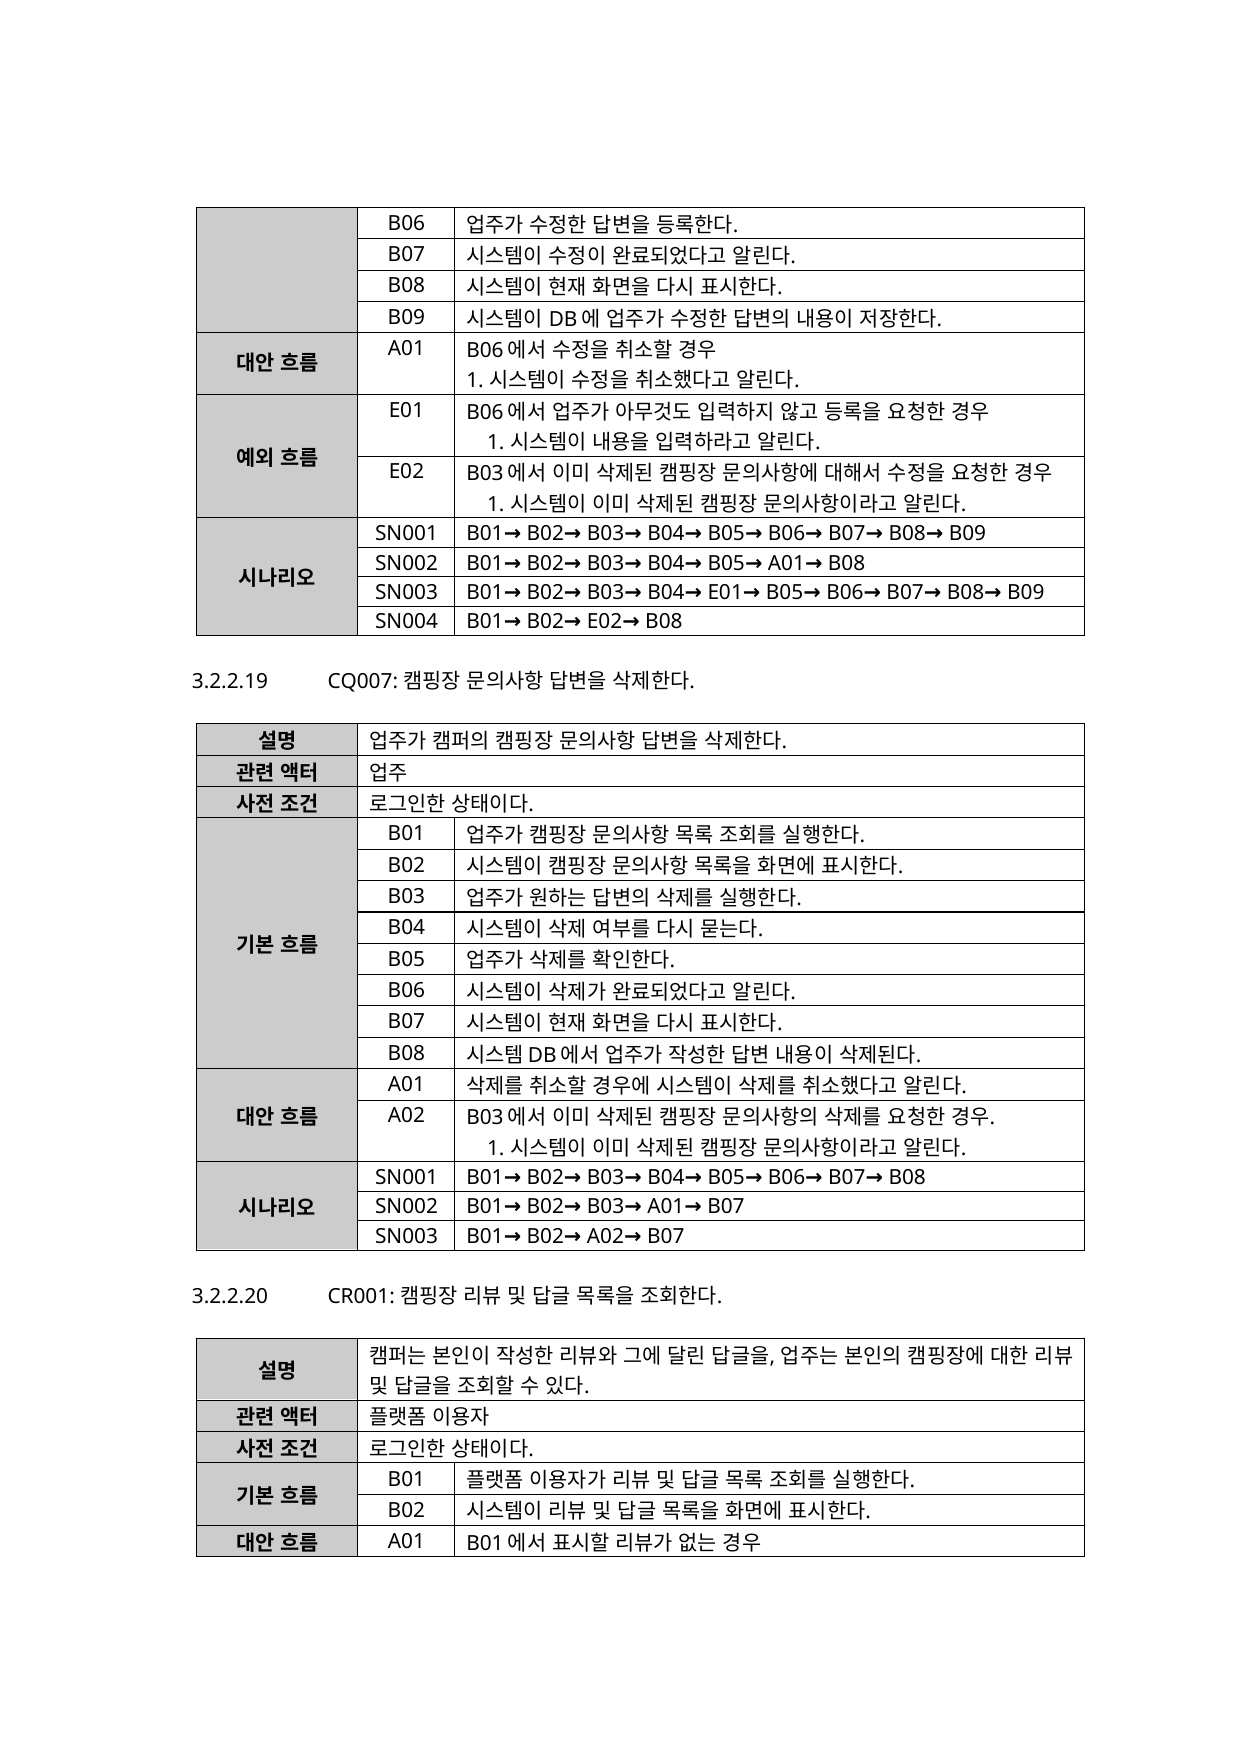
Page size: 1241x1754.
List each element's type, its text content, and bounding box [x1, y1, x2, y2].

subtitle CQ007: 캠핑장 문의사항 답변을 삭제한다. [192, 664, 1063, 695]
table_cell B06에서 수정을 취소할 경우 1. 시스템이 수정을 취소했다고 알린다. [455, 333, 1084, 394]
table_cell B02 [358, 850, 454, 880]
table_cell B06 [358, 208, 454, 238]
table_cell 업주가 수정한 답변을 등록한다. [455, 208, 1084, 238]
table_cell B01→ B02→ B03→ B04→ B05→ B06→ B07→ B08 [455, 1162, 1084, 1191]
table_cell E02 [358, 457, 454, 517]
table_cell B09 [358, 302, 454, 332]
table_cell SN003 [358, 1221, 454, 1249]
table_cell 대안 흐름 [197, 1526, 357, 1556]
table_cell B07 [358, 1006, 454, 1037]
table_cell B03에서 이미 삭제된 캠핑장 문의사항의 삭제를 요청한 경우. 1. 시스템이 이미 삭제된 캠핑장 문의사항이라고 알린다. [455, 1101, 1084, 1161]
table_cell A01 [358, 1526, 454, 1556]
table_cell 사전 조건 [197, 1432, 357, 1462]
table_cell 관련 액터 [197, 1401, 357, 1431]
table_cell B06 [358, 975, 454, 1005]
table_cell B01→ B02→ B03→ B04→ B05→ A01→ B08 [455, 548, 1084, 576]
subtitle CR001: 캠핑장 리뷰 및 답글 목록을 조회한다. [192, 1279, 1063, 1309]
table_cell SN001 [358, 518, 454, 547]
table_cell SN003 [358, 577, 454, 606]
table_cell 시나리오 [197, 518, 357, 635]
table_cell 로그인한 상태이다. [358, 1432, 1084, 1462]
table_cell 업주가 원하는 답변의 삭제를 실행한다. [455, 881, 1084, 911]
table_cell 시스템이 삭제가 완료되었다고 알린다. [455, 975, 1084, 1005]
table_cell 시스템이 수정이 완료되었다고 알린다. [455, 239, 1084, 269]
table_cell 시스템DB에서 업주가 작성한 답변 내용이 삭제된다. [455, 1038, 1084, 1068]
table_header 설명 [197, 724, 357, 755]
table_cell 대안 흐름 [197, 333, 357, 394]
table_cell B06에서 업주가 아무것도 입력하지 않고 등록을 요청한 경우 1. 시스템이 내용을 입력하라고 알린다. [455, 395, 1084, 456]
table_cell A01 [358, 1069, 454, 1099]
table_cell 시스템이 현재 화면을 다시 표시한다. [455, 271, 1084, 301]
table_cell B01 [358, 818, 454, 849]
table_cell SN002 [358, 548, 454, 576]
table_cell 시스템이 DB에 업주가 수정한 답변의 내용이 저장한다. [455, 302, 1084, 332]
table_cell B04 [358, 913, 454, 943]
table_cell B05 [358, 944, 454, 974]
table_cell 로그인한 상태이다. [358, 787, 1084, 817]
table_cell B03 [358, 881, 454, 911]
table_cell B08 [358, 1038, 454, 1068]
table_cell B01 [358, 1463, 454, 1493]
table_cell B01→ B02→ B03→ A01→ B07 [455, 1192, 1084, 1220]
table_cell 사전 조건 [197, 787, 357, 817]
table_cell A02 [358, 1101, 454, 1161]
table_cell B02 [358, 1495, 454, 1525]
table_cell SN001 [358, 1162, 454, 1191]
table_cell 시나리오 [197, 1162, 357, 1249]
table_cell B01→ B02→ E02→ B08 [455, 607, 1084, 635]
table_cell E01 [358, 395, 454, 456]
table_header 설명 [197, 1339, 357, 1399]
table_cell 플랫폼 이용자 [358, 1401, 1084, 1431]
table_cell 기본 흐름 [197, 1463, 357, 1525]
table_cell 예외 흐름 [197, 395, 357, 517]
table_cell 업주가 삭제를 확인한다. [455, 944, 1084, 974]
table_cell 시스템이 리뷰 및 답글 목록을 화면에 표시한다. [455, 1495, 1084, 1525]
table_cell 플랫폼 이용자가 리뷰 및 답글 목록 조회를 실행한다. [455, 1463, 1084, 1493]
table_cell 업주가 캠핑장 문의사항 목록 조회를 실행한다. [455, 818, 1084, 849]
table_cell B03에서 이미 삭제된 캠핑장 문의사항에 대해서 수정을 요청한 경우 1. 시스템이 이미 삭제된 캠핑장 문의사항이라고 알린다. [455, 457, 1084, 517]
table_header 캠퍼는 본인이 작성한 리뷰와 그에 달린 답글을, 업주는 본인의 캠핑장에 대한 리뷰 및 답글을 조회할 수 있다. [358, 1339, 1084, 1399]
table_cell 시스템이 삭제 여부를 다시 묻는다. [455, 913, 1084, 943]
table_cell 기본 흐름 [197, 818, 357, 1068]
table_cell 업주 [358, 756, 1084, 786]
table_cell 관련 액터 [197, 756, 357, 786]
table_cell 대안 흐름 [197, 1069, 357, 1161]
table_cell B01→ B02→ A02→ B07 [455, 1221, 1084, 1249]
table_cell SN004 [358, 607, 454, 635]
table_cell B01→ B02→ B03→ B04→ E01→ B05→ B06→ B07→ B08→ B09 [455, 577, 1084, 606]
table_cell 시스템이 캠핑장 문의사항 목록을 화면에 표시한다. [455, 850, 1084, 880]
table_cell SN002 [358, 1192, 454, 1220]
table_cell A01 [358, 333, 454, 394]
table_cell 시스템이 현재 화면을 다시 표시한다. [455, 1006, 1084, 1037]
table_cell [455, 1526, 1084, 1556]
table_cell B01→ B02→ B03→ B04→ B05→ B06→ B07→ B08→ B09 [455, 518, 1084, 547]
table_cell B08 [358, 271, 454, 301]
table_cell 삭제를 취소할 경우에 시스템이 삭제를 취소했다고 알린다. [455, 1069, 1084, 1099]
table_cell B07 [358, 239, 454, 269]
table_header 업주가 캠퍼의 캠핑장 문의사항 답변을 삭제한다. [358, 724, 1084, 755]
